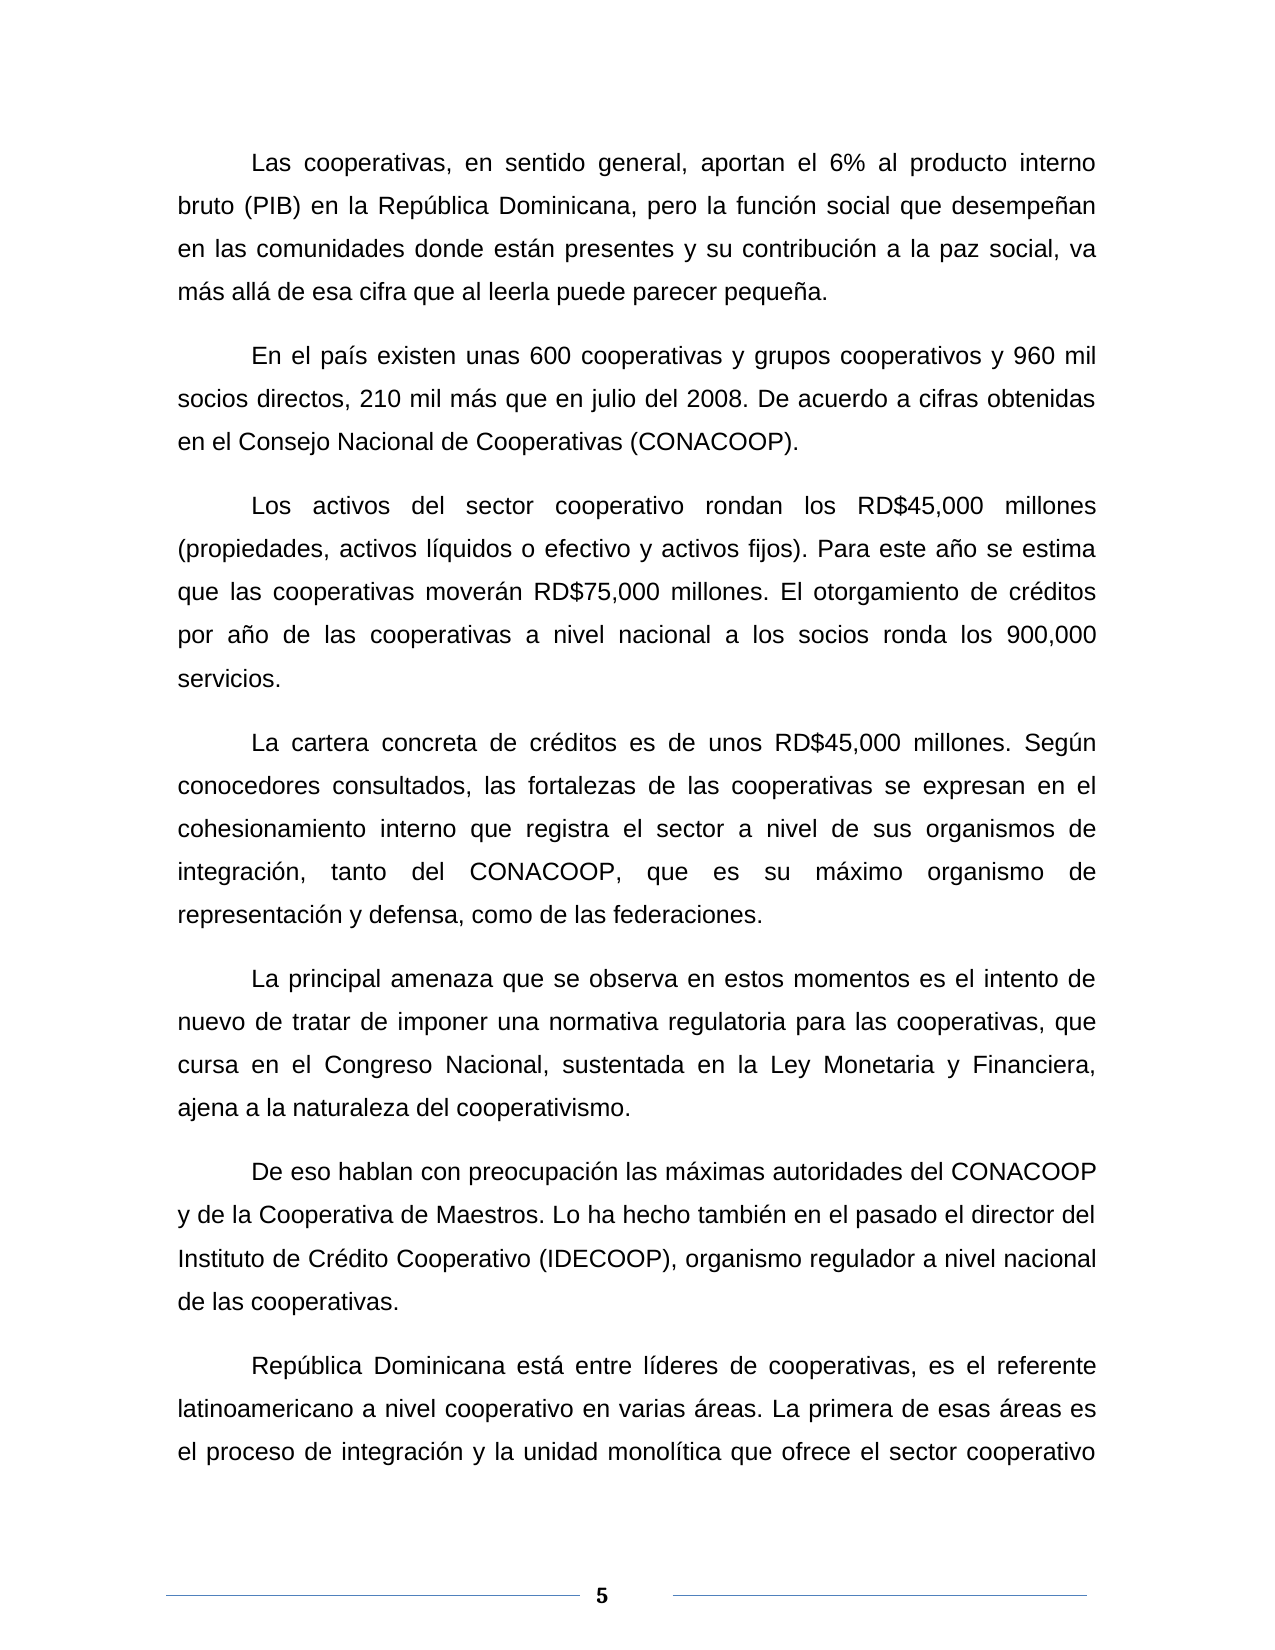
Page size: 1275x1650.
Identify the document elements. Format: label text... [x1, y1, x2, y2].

text La principal amenaza que se observa en estos momentos es el intento de nuevo de tratar de imponer una normativa regulatoria para las cooperativas, que cursa en el Congreso Nacional, sustentada en la Ley Monetaria y Financiera, ajena a la naturaleza del cooperativismo. [177, 964, 1098, 1122]
text De eso hablan con preocupación las máximas autoridades del CONACOOP y de la Cooperativa de Maestros. Lo ha hecho también en el pasado el director del Instituto de Crédito Cooperativo (IDECOOP), organismo regulador a nivel nacional de las cooperativas. [177, 1157, 1098, 1316]
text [177, 1351, 1098, 1466]
text Los activos del sector cooperativo rondan los RD$45,000 millones (propiedades, activos líquidos o efectivo y activos fijos). Para este año se estima que las cooperativas moverán RD$75,000 millones. El otorgamiento de créditos por año de las cooperativas a nivel nacional a los socios ronda los 900,000 servicios. [177, 491, 1098, 692]
text La cartera concreta de créditos es de unos RD$45,000 millones. Según conocedores consultados, las fortalezas de las cooperativas se expresan en el cohesionamiento interno que registra el sector a nivel de sus organismos de integración, tanto del CONACOOP, que es su máximo organismo de representación y defensa, como de las federaciones. [177, 728, 1098, 929]
text En el país existen unas 600 cooperativas y grupos cooperativos y 960 mil socios directos, 210 mil más que en julio del 2008. De acuerdo a cifras obtenidas en el Consejo Nacional de Cooperativas (CONACOOP). [177, 341, 1098, 456]
text Las cooperativas, en sentido general, aportan el 6% al producto interno bruto (PIB) en la República Dominicana, pero la función social que desempeñan en las comunidades donde están presentes y su contribución a la paz social, va más allá de esa cifra que al leerla puede parecer pequeña. [177, 148, 1098, 306]
